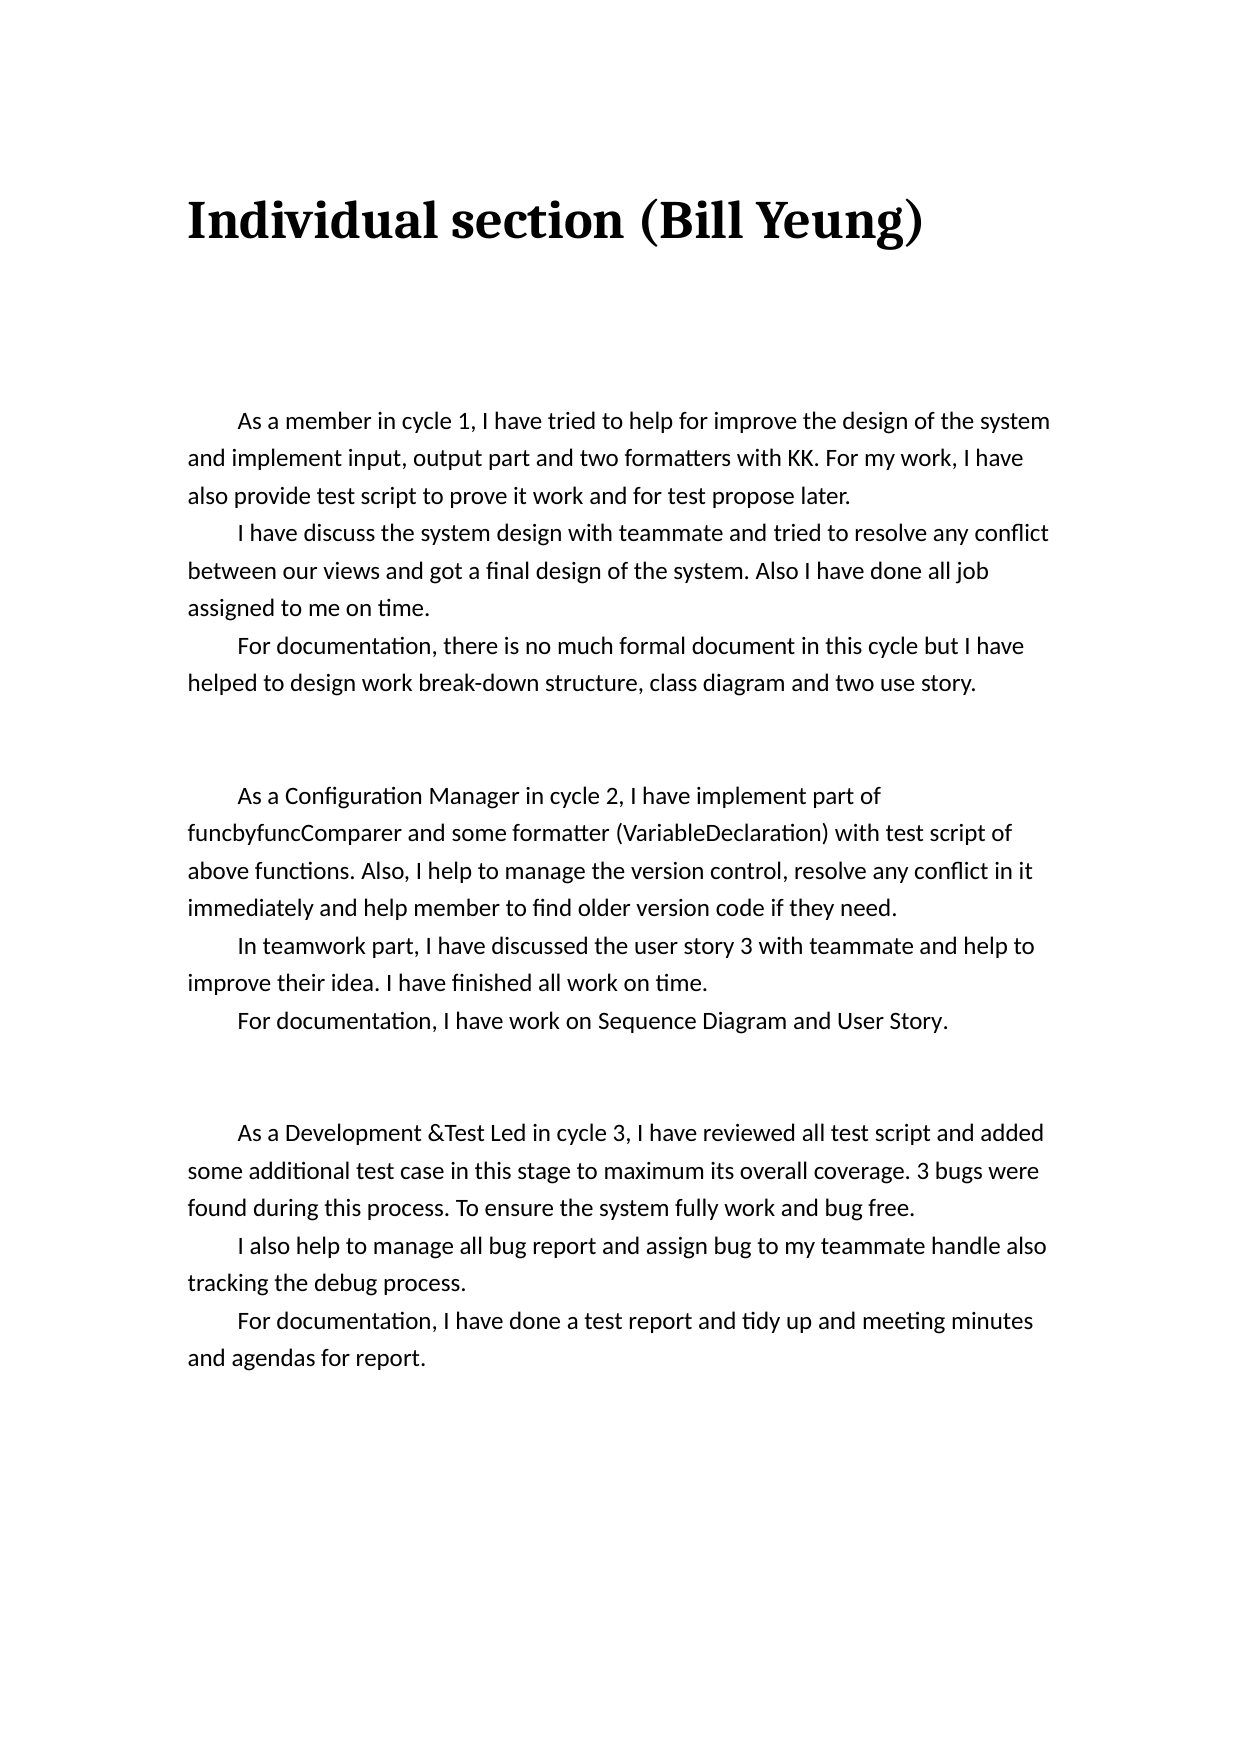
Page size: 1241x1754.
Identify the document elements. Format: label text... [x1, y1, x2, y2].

text As a member in cycle 1, I have tried to help for improve the design of the system and implement input, output part and two formatters with KK. For my work, I have also provide test script to prove it work and for test propose later. [187, 402, 1053, 514]
subtitle Individual section (Bill Yeung) [187, 183, 1053, 258]
text As a Configuration Manager in cycle 2, I have implement part of funcbyfuncComparer and some formatter (VariableDeclaration) with test script of above functions. Also, I help to manage the version control, resolve any conflict in it immediately and help member to find older version code if they need. [187, 777, 1053, 927]
text In teamwork part, I have discussed the user story 3 with teammate and help to improve their idea. I have finished all work on time. [187, 927, 1053, 1002]
text For documentation, I have work on Sequence Diagram and User Story. [187, 1002, 1053, 1039]
text I also help to manage all bug report and assign bug to my teammate handle also tracking the debug process. [187, 1227, 1053, 1302]
text As a Development &Test Led in cycle 3, I have reviewed all test script and added some additional test case in this stage to maximum its overall coverage. 3 bugs were found during this process. To ensure the system fully work and bug free. [187, 1114, 1053, 1227]
text I have discuss the system design with teammate and tried to resolve any conflict between our views and got a final design of the system. Also I have done all job assigned to me on time. [187, 514, 1053, 627]
text For documentation, I have done a test report and tidy up and meeting minutes and agendas for report. [187, 1302, 1053, 1377]
text For documentation, there is no much formal document in this cycle but I have helped to design work break-down structure, class diagram and two use story. [187, 627, 1053, 702]
